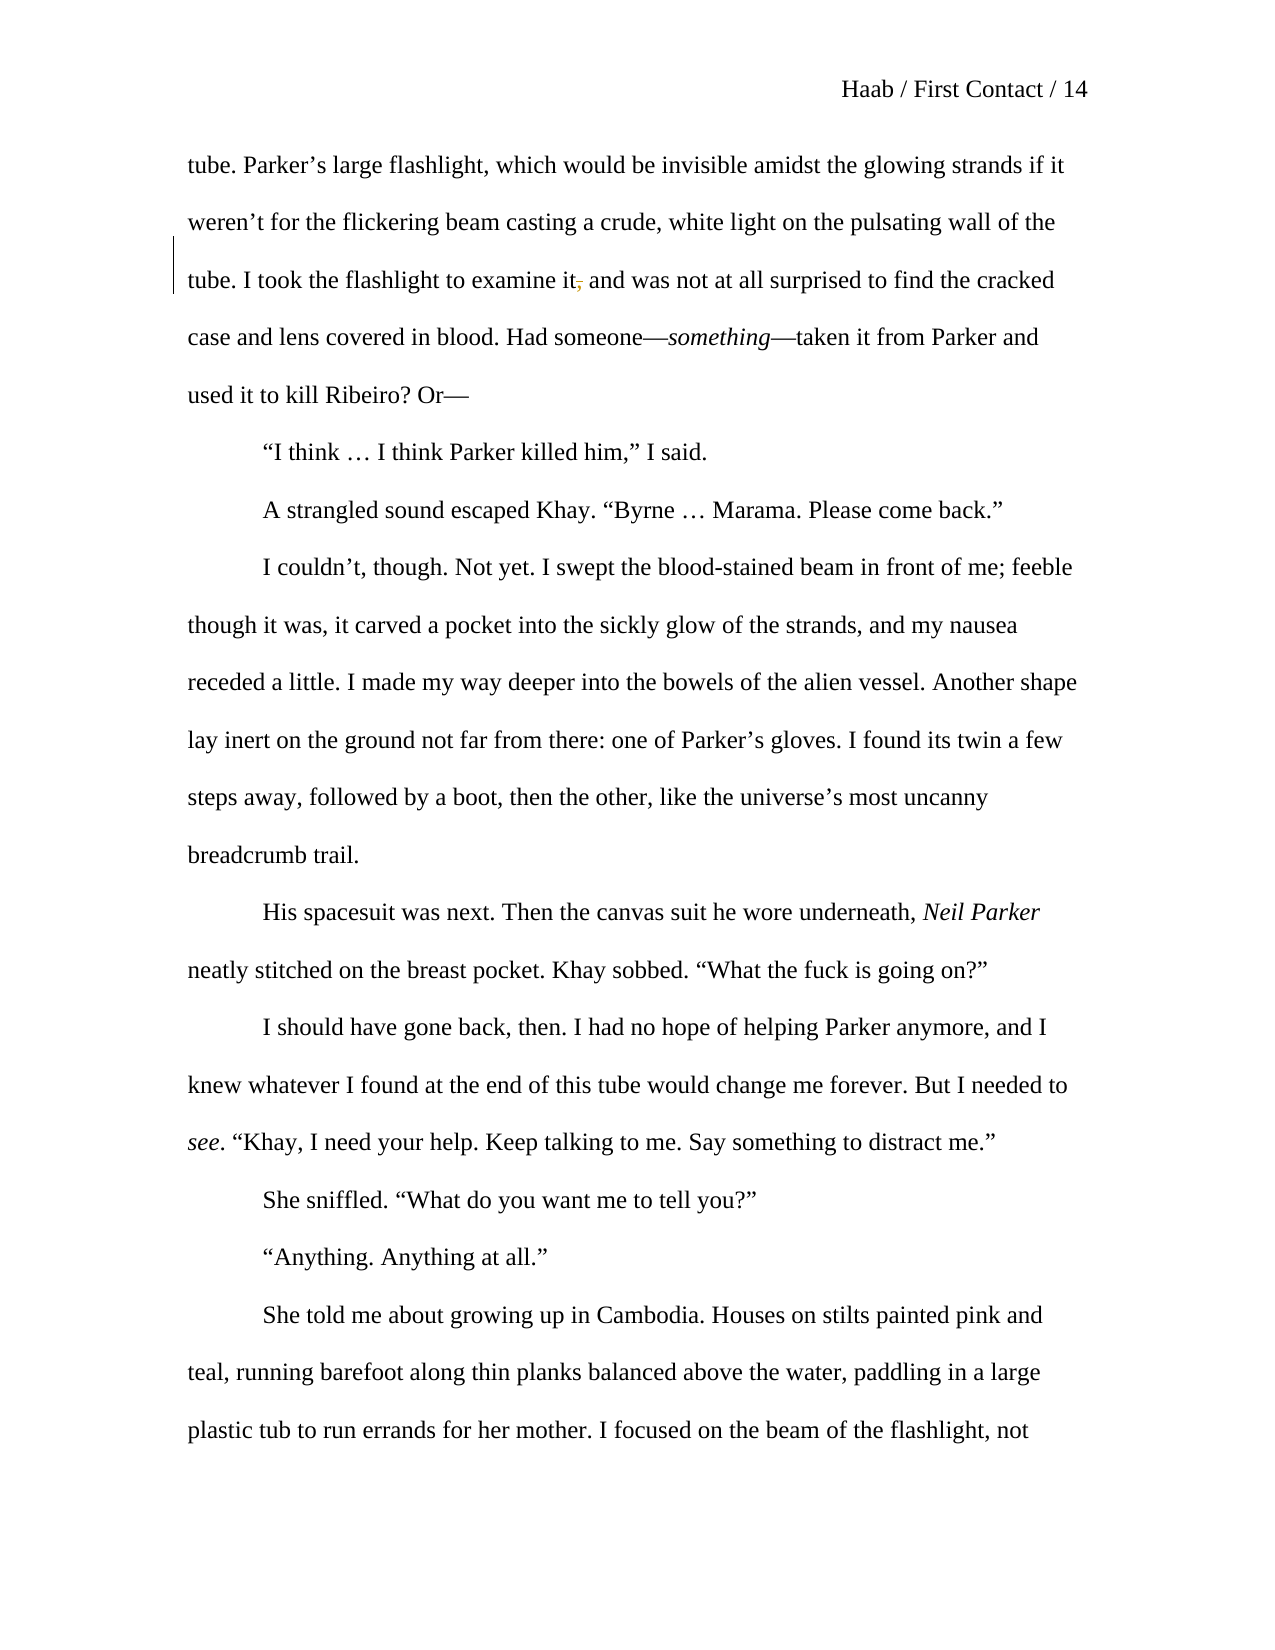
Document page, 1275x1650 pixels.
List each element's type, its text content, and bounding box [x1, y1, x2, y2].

text I couldn’t, though. Not yet. I swept the blood-stained beam in front of me; feeble though it was, it carved a pocket into the sickly glow of the strands, and my nausea receded a little. I made my way deeper into the bowels of the alien vessel. Another shape lay inert on the ground not far from there: one of Parker’s gloves. I found its twin a few steps away, followed by a boot, then the other, like the universe’s most uncanny breadcrumb trail. [187, 552, 1087, 869]
text “I think … I think Parker killed him,” I said. [187, 437, 1087, 466]
text His spacesuit was next. Then the canvas suit he wore underneath, Neil Parker neatly stitched on the breast pocket. Khay sobbed. “What the fuck is going on?” [187, 897, 1087, 984]
text “Anything. Anything at all.” [187, 1242, 1087, 1271]
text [187, 1300, 1087, 1444]
text A strangled sound escaped Khay. “Byrne … Marama. Please come back.” [187, 495, 1087, 524]
text I should have gone back, then. I had no hope of helping Parker anymore, and I knew whatever I found at the end of this tube would change me forever. But I needed to see. “Khay, I need your help. Keep talking to me. Say something to distract me.” [187, 1012, 1087, 1156]
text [187, 150, 1087, 409]
text She sniffled. “What do you want me to tell you?” [187, 1185, 1087, 1214]
